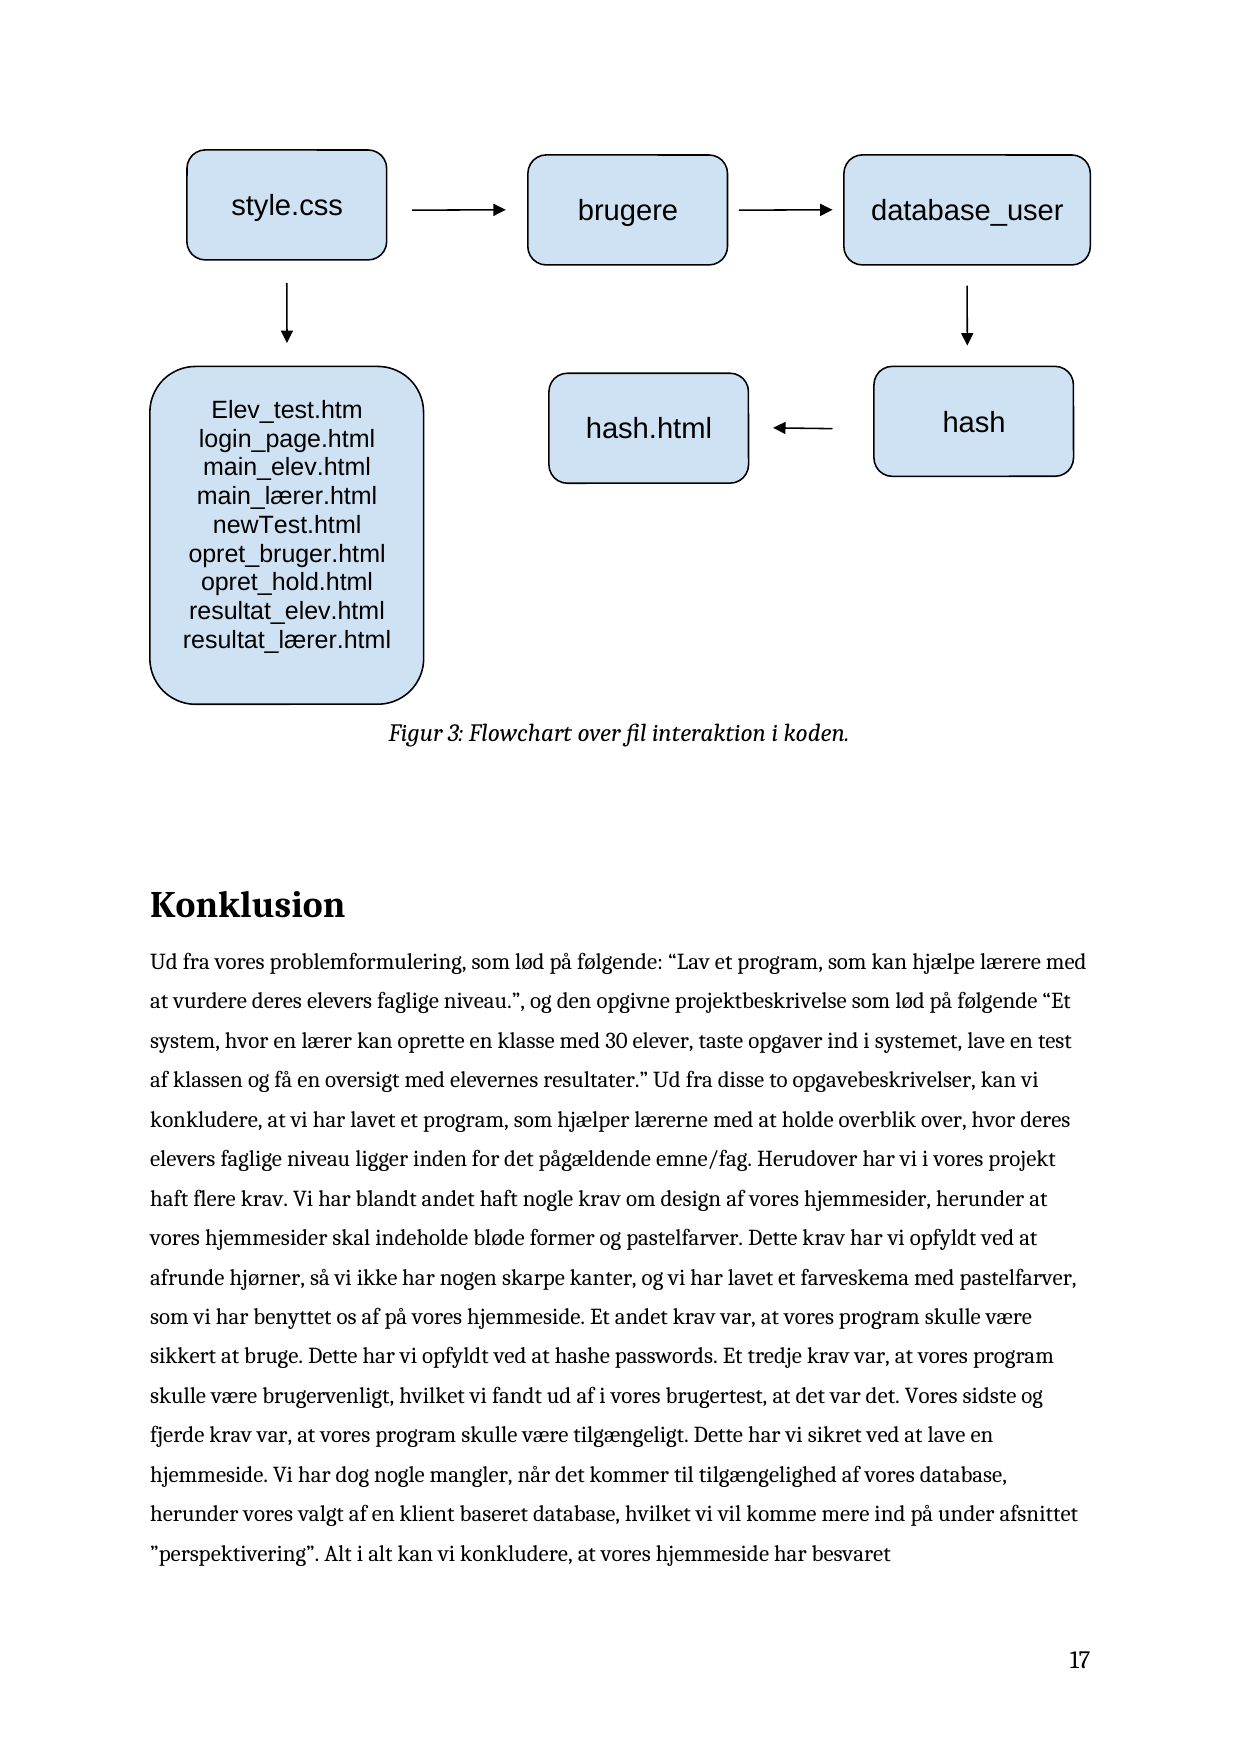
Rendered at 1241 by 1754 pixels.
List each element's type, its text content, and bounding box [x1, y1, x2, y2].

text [150, 948, 1090, 1567]
text Figur 3: Flowchart over fil interaktion i koden. [150, 719, 1090, 747]
text Konklusion [150, 884, 1090, 927]
